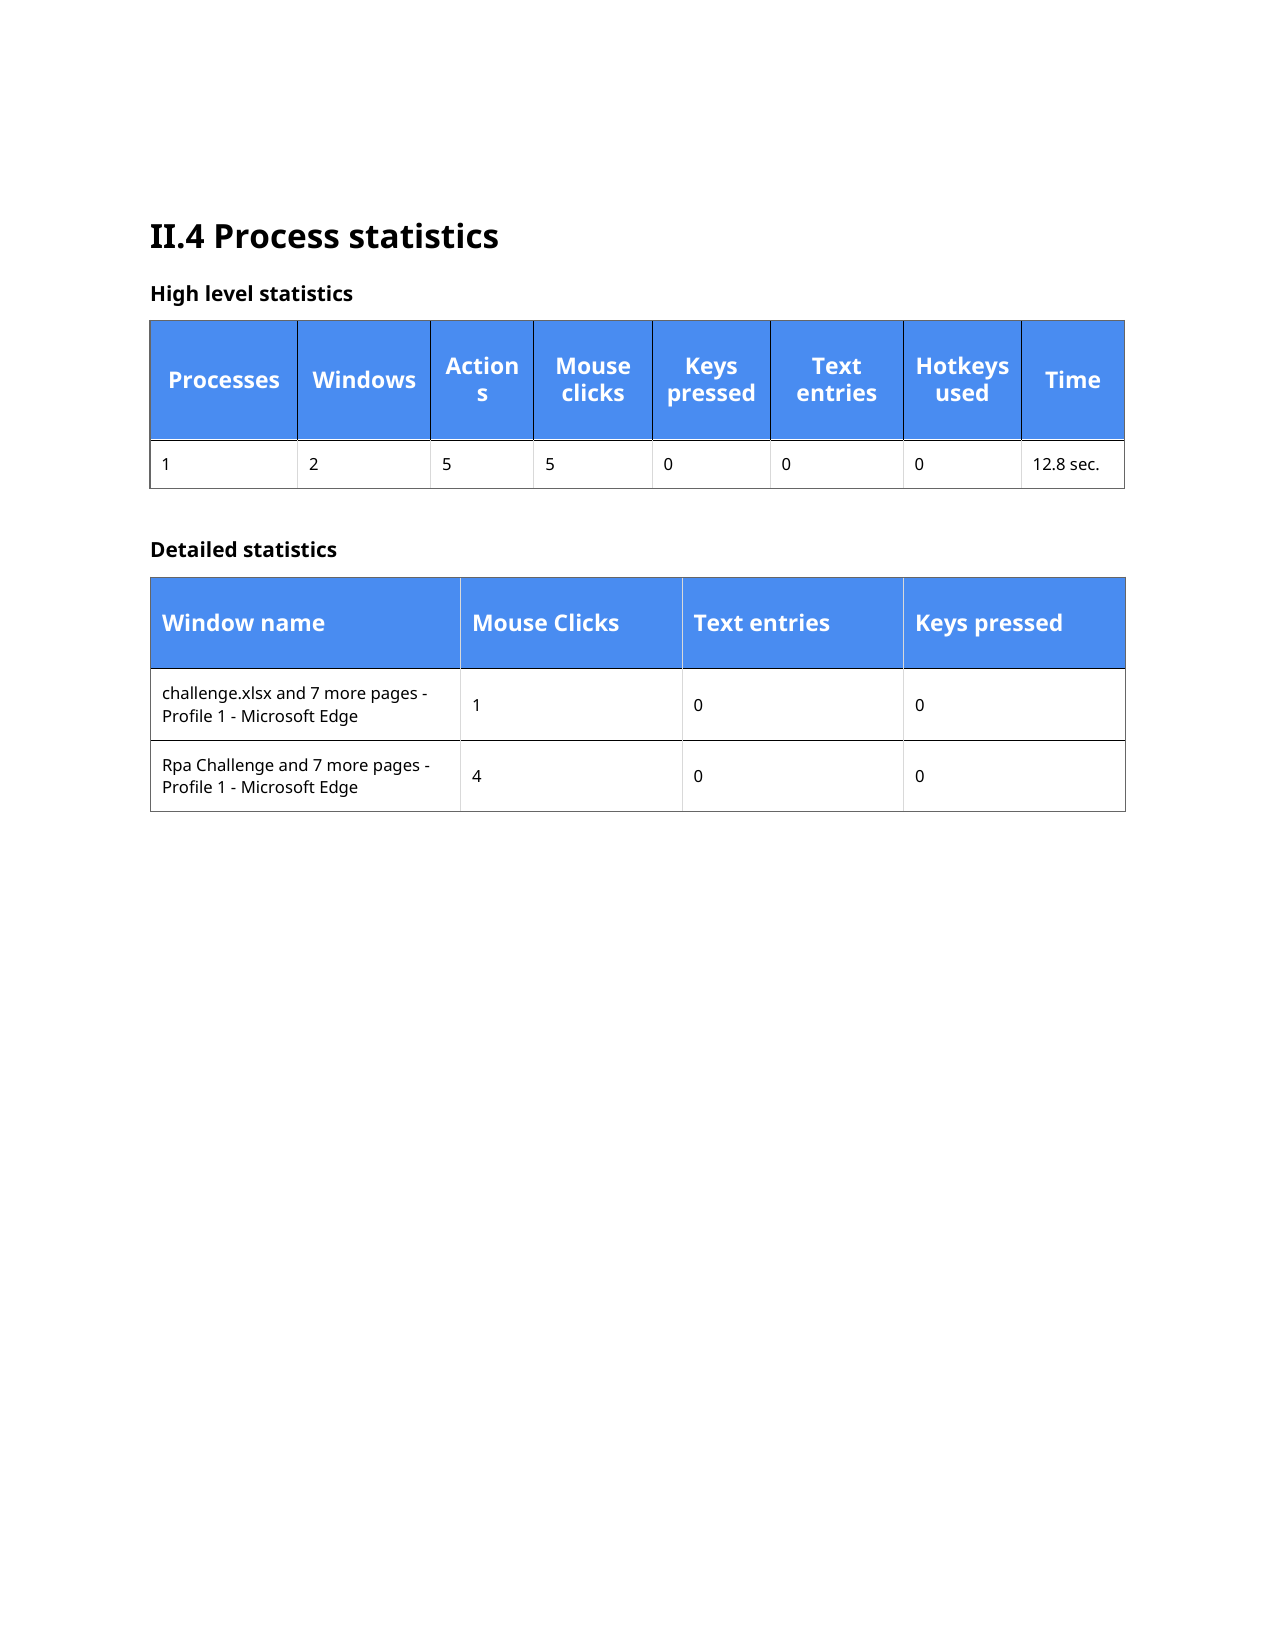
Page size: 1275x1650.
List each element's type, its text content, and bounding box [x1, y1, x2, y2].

table_cell 0 [904, 741, 1125, 811]
table_cell 5 [534, 441, 652, 488]
subtitle High level statistics [150, 279, 1125, 307]
table_cell 0 [653, 441, 770, 488]
table_cell 0 [683, 741, 903, 811]
table_cell 0 [683, 669, 903, 740]
table_cell 5 [431, 441, 533, 488]
table_header Actions [431, 321, 533, 439]
table_cell 0 [771, 441, 903, 488]
table_header Time [1022, 321, 1124, 439]
table_header Keys pressed [904, 578, 1125, 668]
table_cell 4 [461, 741, 682, 811]
table_header Mouse clicks [534, 321, 652, 439]
table_header Processes [151, 321, 297, 439]
table_cell 1 [461, 669, 682, 740]
table_header Text entries [683, 578, 903, 668]
table_cell challenge.xlsx and 7 more pages - Profile 1 - Microsoft​ Edge [151, 669, 460, 740]
subtitle II.4 Process statistics [150, 212, 1125, 258]
table_cell 0 [904, 441, 1021, 488]
table_cell 1 [151, 441, 297, 488]
table_header Window name [151, 578, 460, 668]
table_cell Rpa Challenge and 7 more pages - Profile 1 - Microsoft​ Edge [151, 741, 460, 811]
table_cell 2 [298, 441, 430, 488]
subtitle Detailed statistics [150, 536, 1125, 564]
table_header Text entries [771, 321, 903, 439]
table_cell 12.8 sec. [1022, 441, 1124, 488]
table_header Mouse Clicks [461, 578, 682, 668]
table_cell 0 [904, 669, 1125, 740]
table_header Keys pressed [653, 321, 770, 439]
table_header Windows [298, 321, 430, 439]
table_header Hotkeys used [904, 321, 1021, 439]
